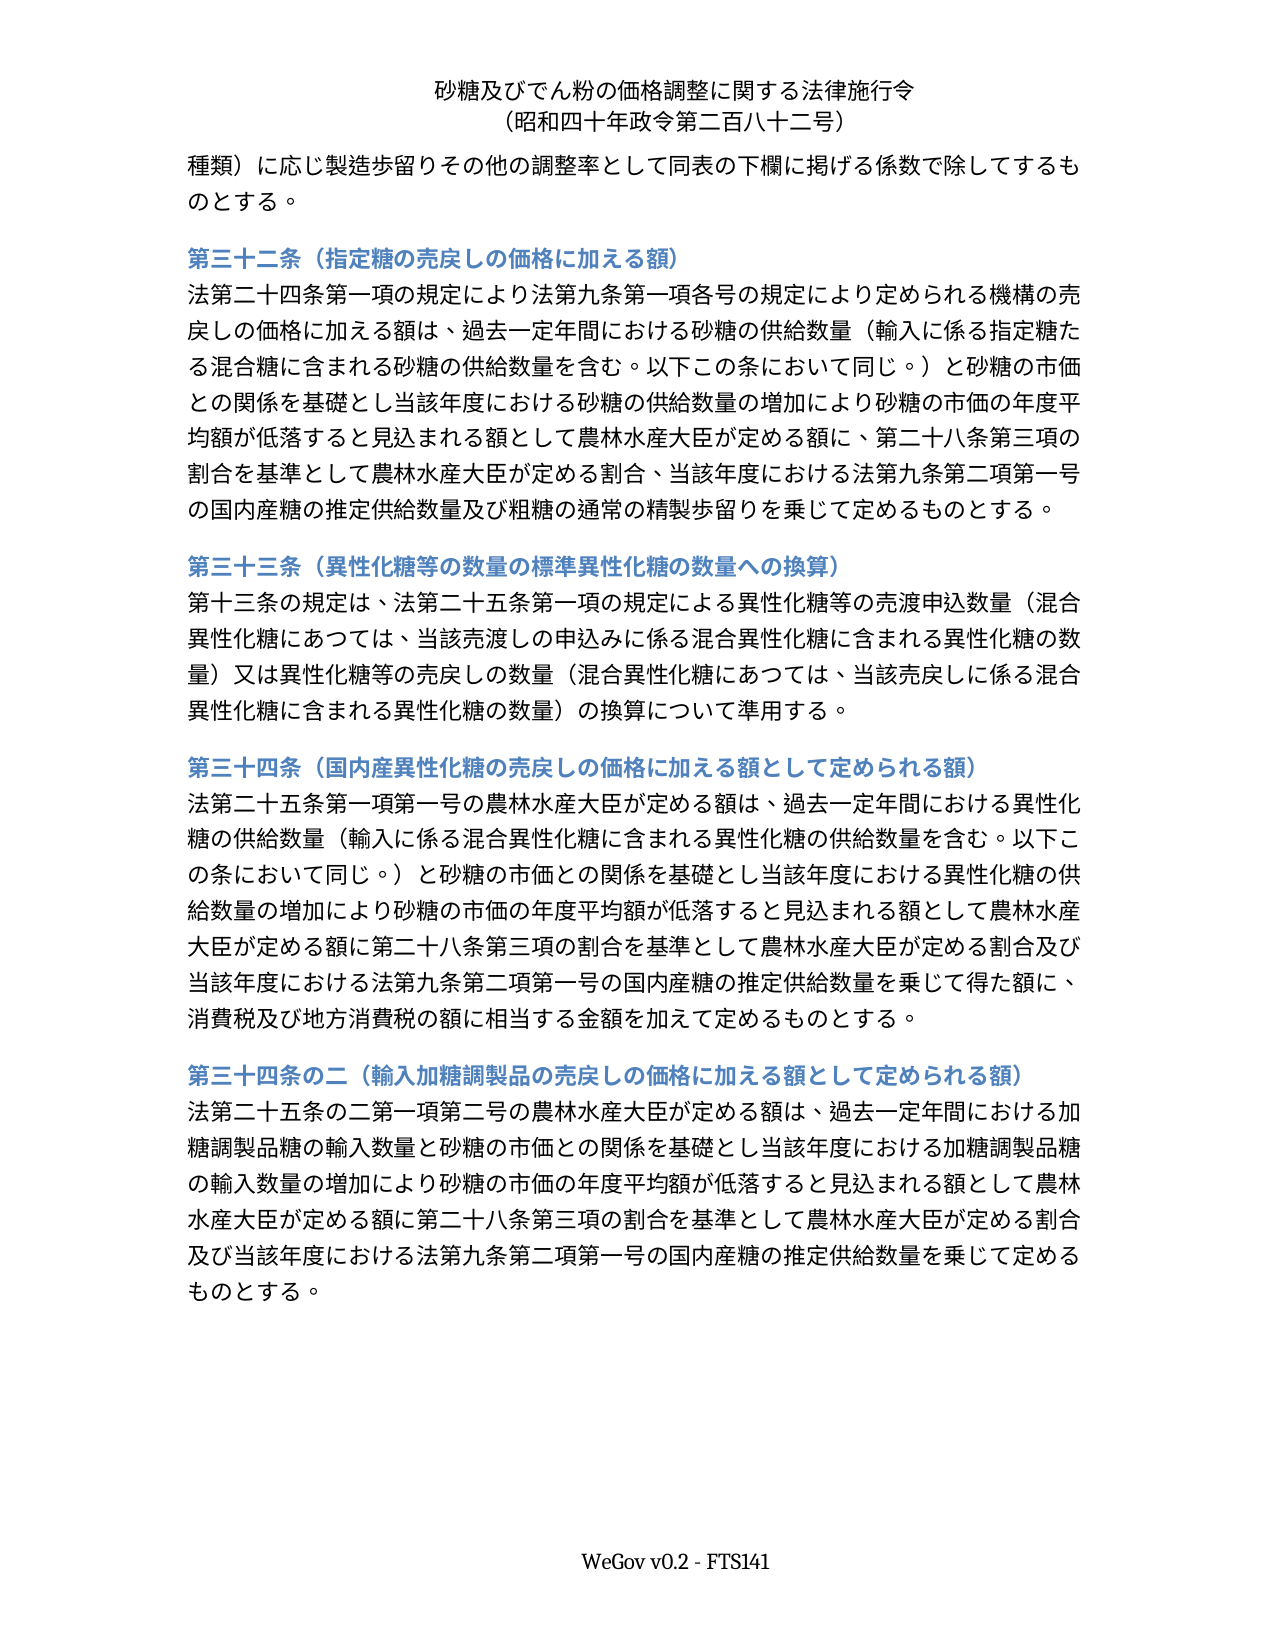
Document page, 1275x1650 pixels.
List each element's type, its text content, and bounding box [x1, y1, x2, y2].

subtitle 第三十四条の二（輸入加糖調製品の売戻しの価格に加える額として定められる額） [187, 1060, 1087, 1091]
subtitle 第三十三条（異性化糖等の数量の標準異性化糖の数量への換算） [187, 551, 1087, 582]
text 法第二十五条の二第一項第二号の農林水産大臣が定める額は、過去一定年間における加糖調製品糖の輸入数量と砂糖の市価との関係を基礎とし当該年度における加糖調製品糖の輸入数量の増加により砂糖の市価の年度平均額が低落すると見込まれる額として農林水産大臣が定める額に第二十八条第三項の割合を基準として農林水産大臣が定める割合及び当該年度における法第九条第二項第一号の国内産糖の推定供給数量を乗じて定めるものとする。 [187, 1096, 1087, 1307]
text 第十三条の規定は、法第二十五条第一項の規定による異性化糖等の売渡申込数量（混合異性化糖にあつては、当該売渡しの申込みに係る混合異性化糖に含まれる異性化糖の数量）又は異性化糖等の売戻しの数量（混合異性化糖にあつては、当該売戻しに係る混合異性化糖に含まれる異性化糖の数量）の換算について準用する。 [187, 587, 1087, 726]
subtitle 第三十二条（指定糖の売戻しの価格に加える額） [187, 243, 1087, 274]
subtitle 第三十四条（国内産異性化糖の売戻しの価格に加える額として定められる額） [187, 752, 1087, 783]
text 法第二十五条第一項第一号の農林水産大臣が定める額は、過去一定年間における異性化糖の供給数量（輸入に係る混合異性化糖に含まれる異性化糖の供給数量を含む。以下この条において同じ。）と砂糖の市価との関係を基礎とし当該年度における異性化糖の供給数量の増加により砂糖の市価の年度平均額が低落すると見込まれる額として農林水産大臣が定める額に第二十八条第三項の割合を基準として農林水産大臣が定める割合及び当該年度における法第九条第二項第一号の国内産糖の推定供給数量を乗じて得た額に、消費税及び地方消費税の額に相当する金額を加えて定めるものとする。 [187, 787, 1087, 1034]
